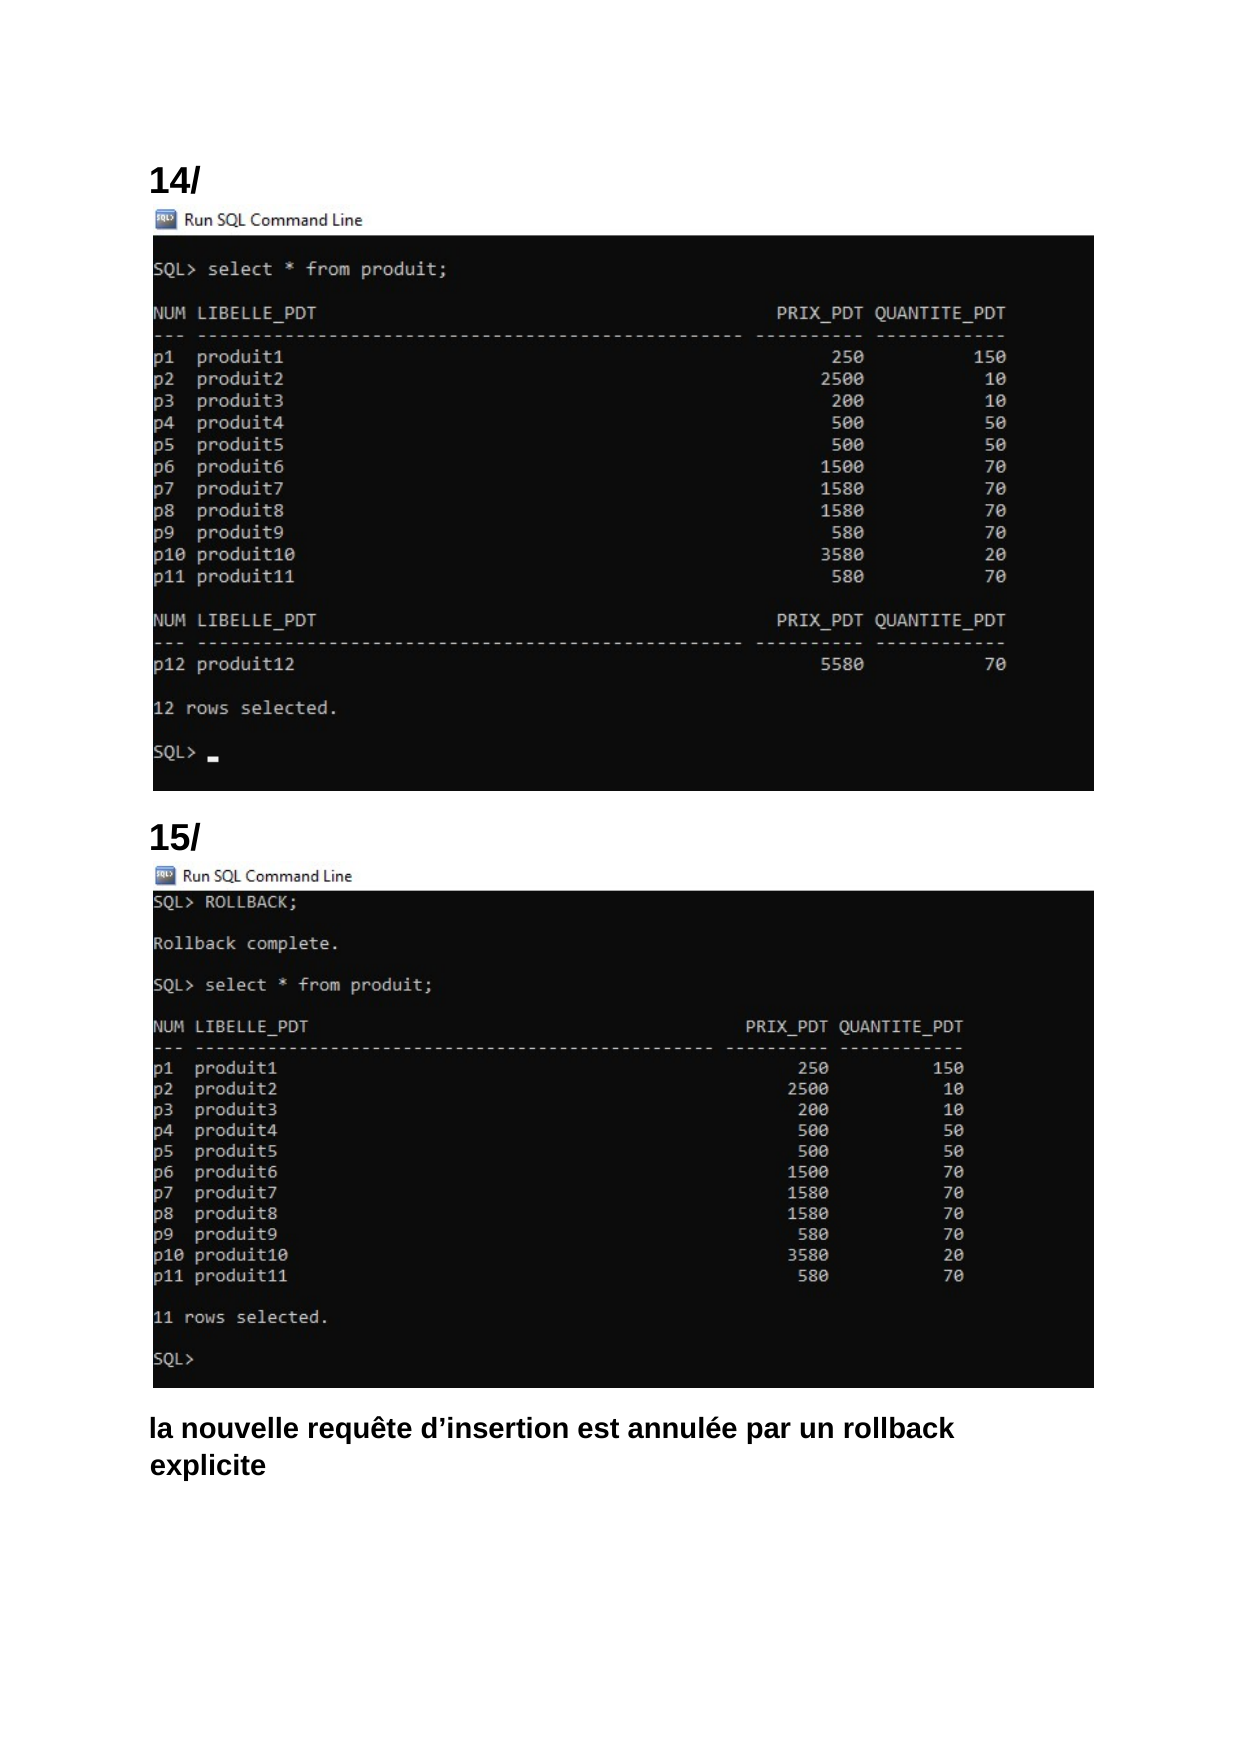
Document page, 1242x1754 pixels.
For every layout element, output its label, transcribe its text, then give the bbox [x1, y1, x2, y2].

subtitle 14/ [148, 158, 1066, 201]
subtitle 15/ [148, 815, 1066, 858]
picture [153, 861, 1094, 1388]
text la nouvelle requête d’insertion est annulée par un rollback explicite [148, 1411, 1058, 1482]
picture [153, 204, 1094, 791]
